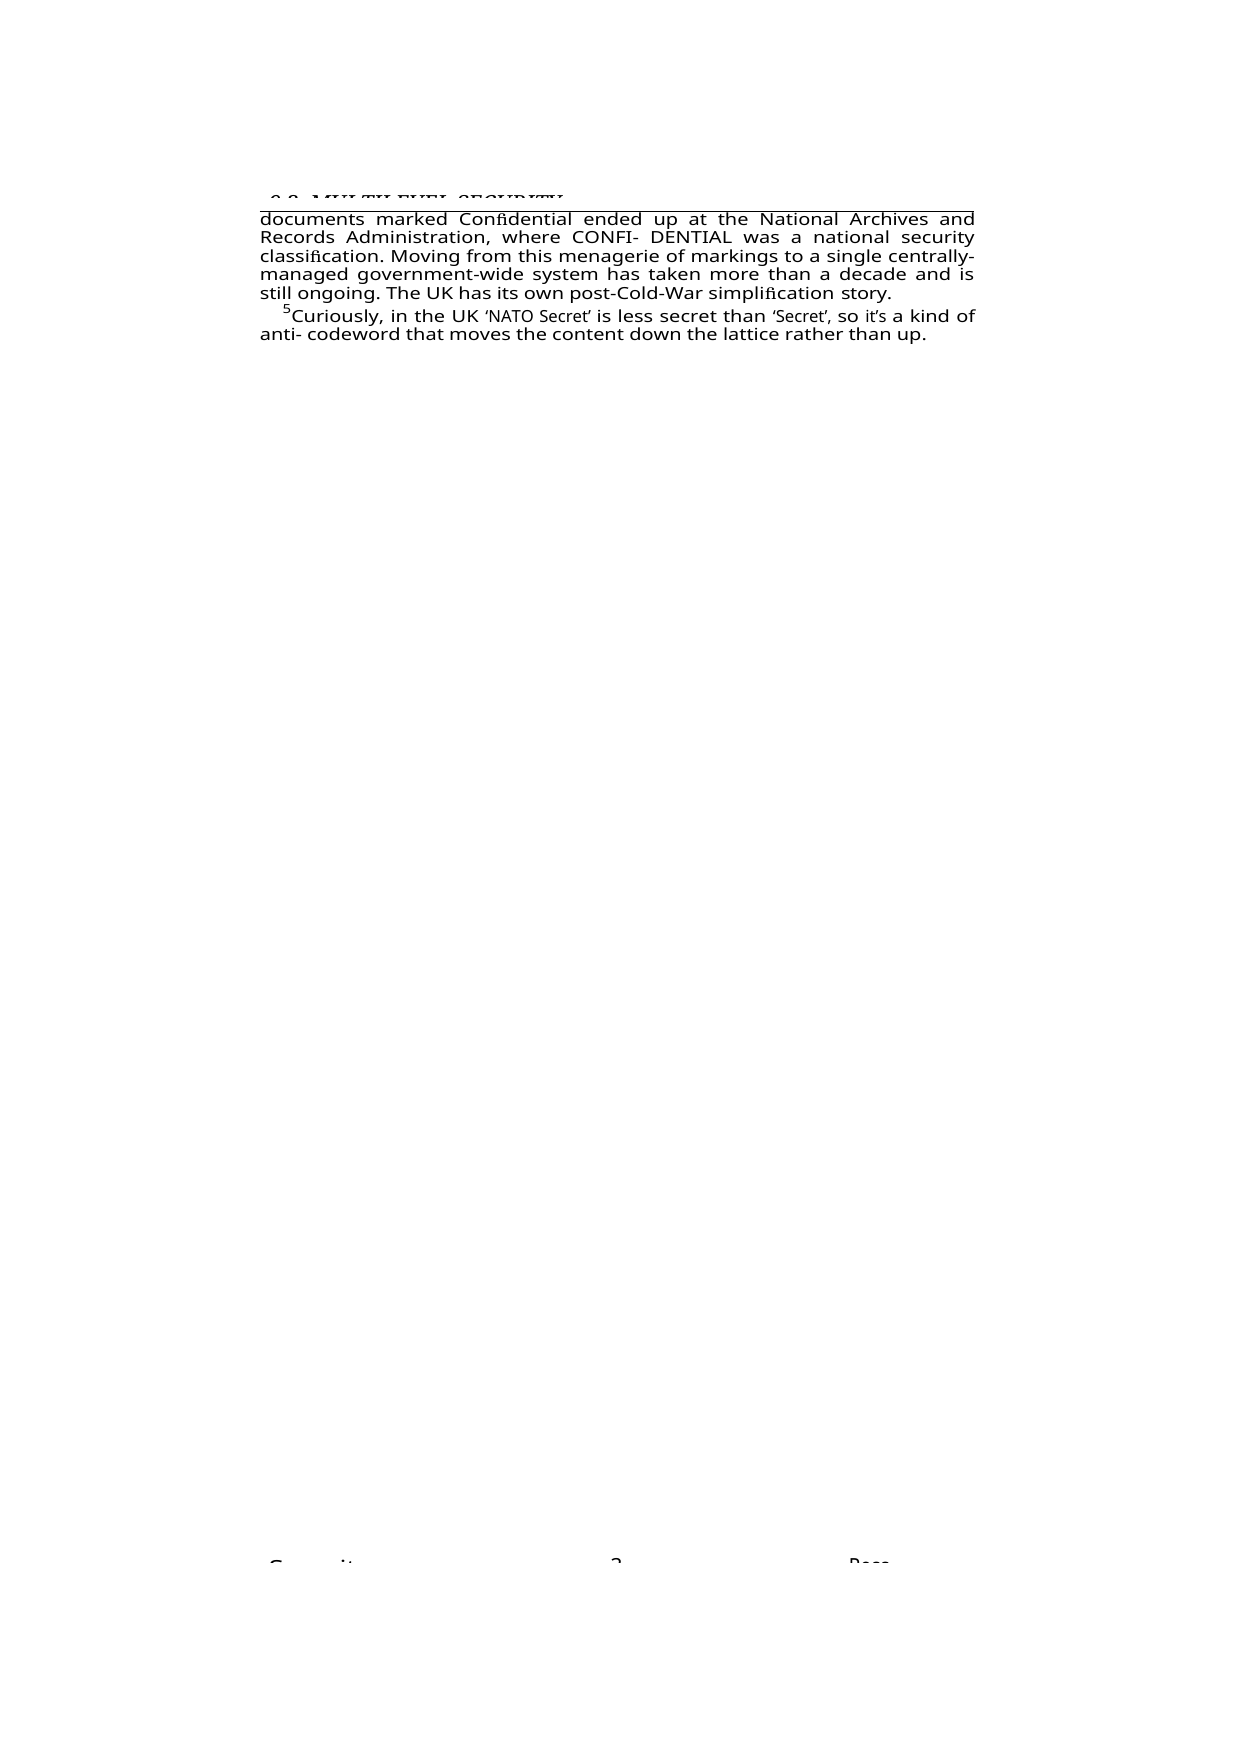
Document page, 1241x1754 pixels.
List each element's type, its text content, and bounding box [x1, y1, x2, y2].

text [259, 210, 976, 304]
text 5Curiously, in the UK ‘NATO Secret’ is less secret than ‘Secret’, so it’s a kind of anti- codeword that moves the content down the lattice rather than up. [259, 304, 976, 346]
